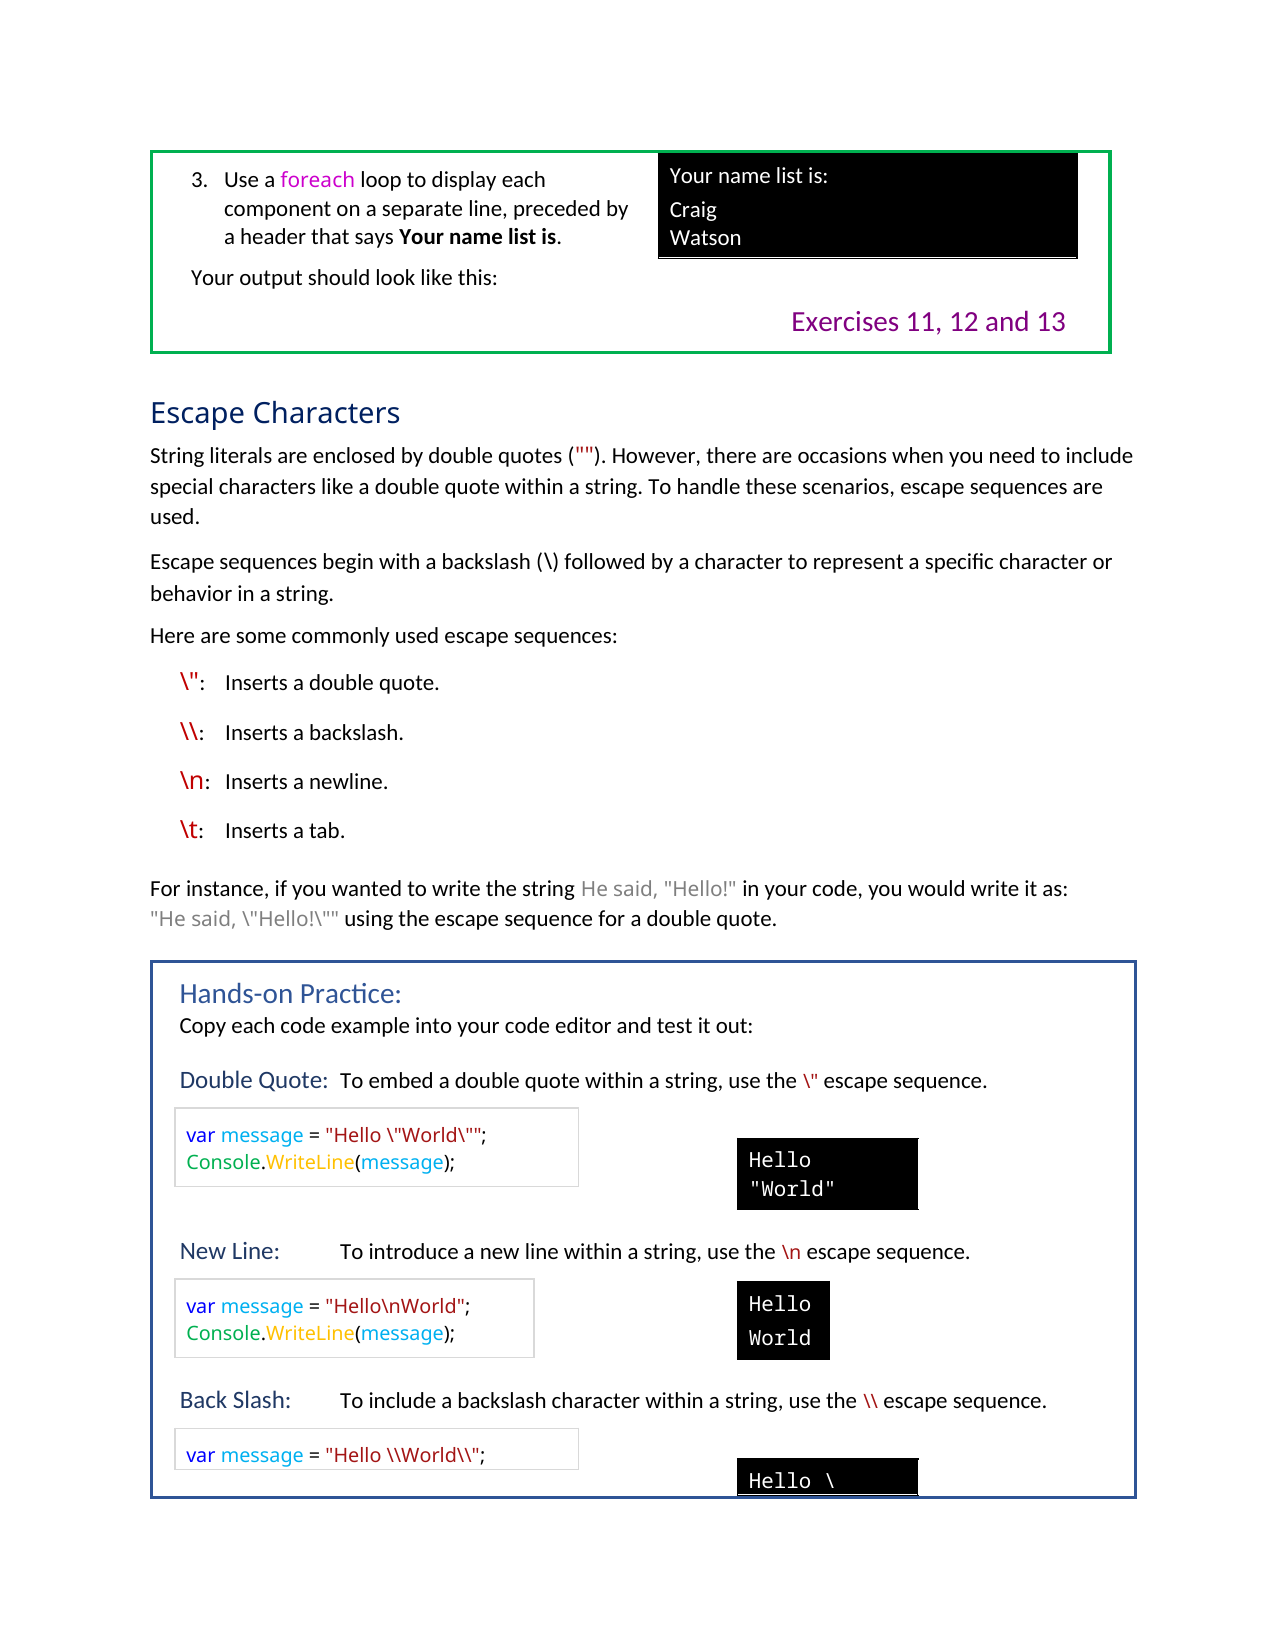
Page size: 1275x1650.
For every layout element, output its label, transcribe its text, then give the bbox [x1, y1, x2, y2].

subtitle Escape Characters [150, 392, 1137, 432]
text \n: Inserts a newline. [179, 763, 1137, 797]
text Escape sequences begin with a backslash (\) followed by a character to represent a specific character or behavior in a string. [150, 545, 1137, 607]
text For instance, if you wanted to write the string He said, "Hello!" in your code, you would write it as: [150, 874, 1137, 902]
text \\: Inserts a backslash. [179, 713, 1137, 747]
text \t: Inserts a tab. [179, 812, 1137, 846]
text \": Inserts a double quote. [179, 664, 1137, 698]
text String literals are enclosed by double quotes (""). However, there are occasions when you need to include special characters like a double quote within a string. To handle these scenarios, escape sequences are used. [150, 439, 1137, 531]
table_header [153, 963, 1134, 1496]
text Here are some commonly used escape sequences: [150, 621, 1137, 649]
text "He said, \"Hello!\"" using the escape sequence for a double quote. [150, 904, 1137, 933]
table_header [153, 153, 1108, 351]
